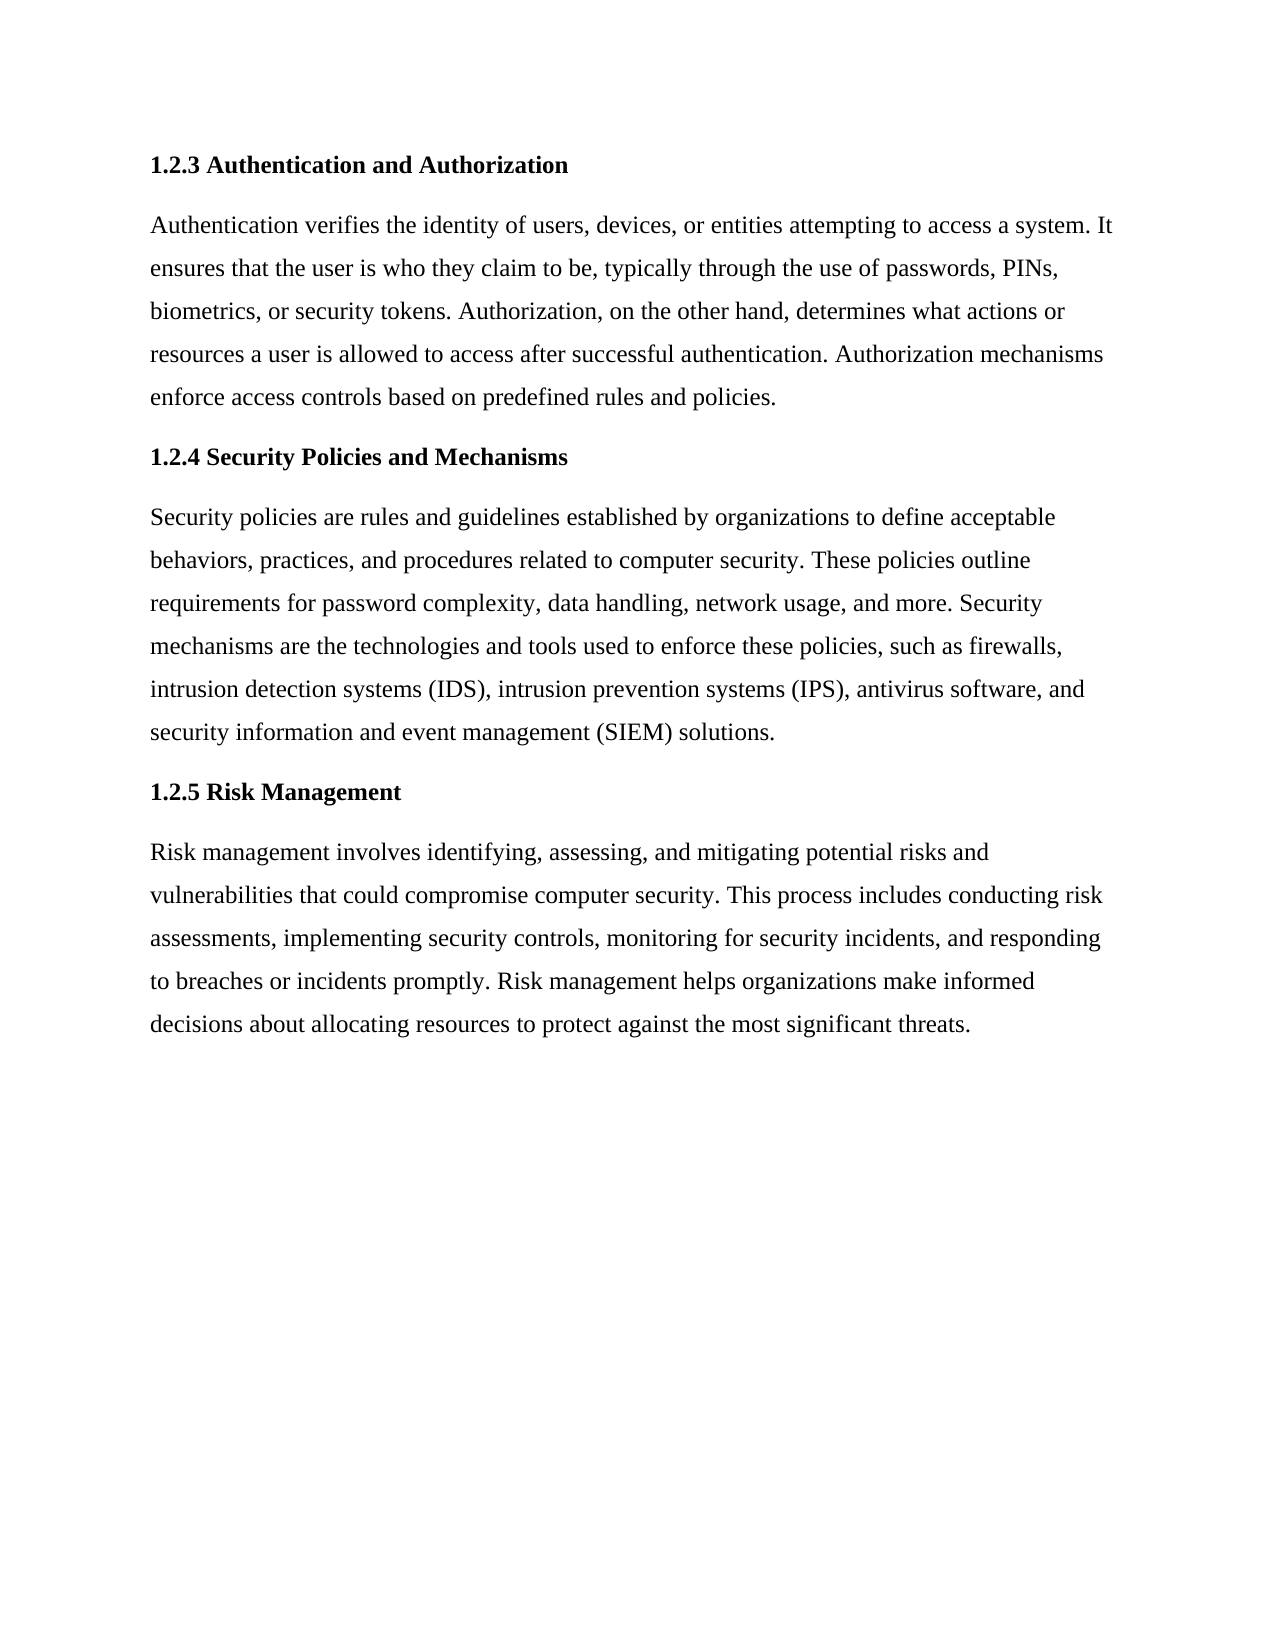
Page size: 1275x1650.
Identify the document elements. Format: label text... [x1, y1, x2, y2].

text Risk management involves identifying, assessing, and mitigating potential risks and vulnerabilities that could compromise computer security. This process includes conducting risk assessments, implementing security controls, monitoring for security incidents, and responding to breaches or incidents promptly. Risk management helps organizations make informed decisions about allocating resources to protect against the most significant threats. [150, 837, 1125, 1038]
text Security policies are rules and guidelines established by organizations to define acceptable behaviors, practices, and procedures related to computer security. These policies outline requirements for password complexity, data handling, network usage, and more. Security mechanisms are the technologies and tools used to enforce these policies, such as firewalls, intrusion detection systems (IDS), intrusion prevention systems (IPS), antivirus software, and security information and event management (SIEM) solutions. [150, 502, 1125, 746]
text Authentication verifies the identity of users, devices, or entities attempting to access a system. It ensures that the user is who they claim to be, typically through the use of passwords, PINs, biometrics, or security tokens. Authorization, on the other hand, determines what actions or resources a user is allowed to access after successful authentication. Authorization mechanisms enforce access controls based on predefined rules and policies. [150, 210, 1125, 411]
text 1.2.5 Risk Management [150, 777, 1125, 806]
text 1.2.3 Authentication and Authorization [150, 150, 1125, 179]
text 1.2.4 Security Policies and Mechanisms [150, 442, 1125, 471]
